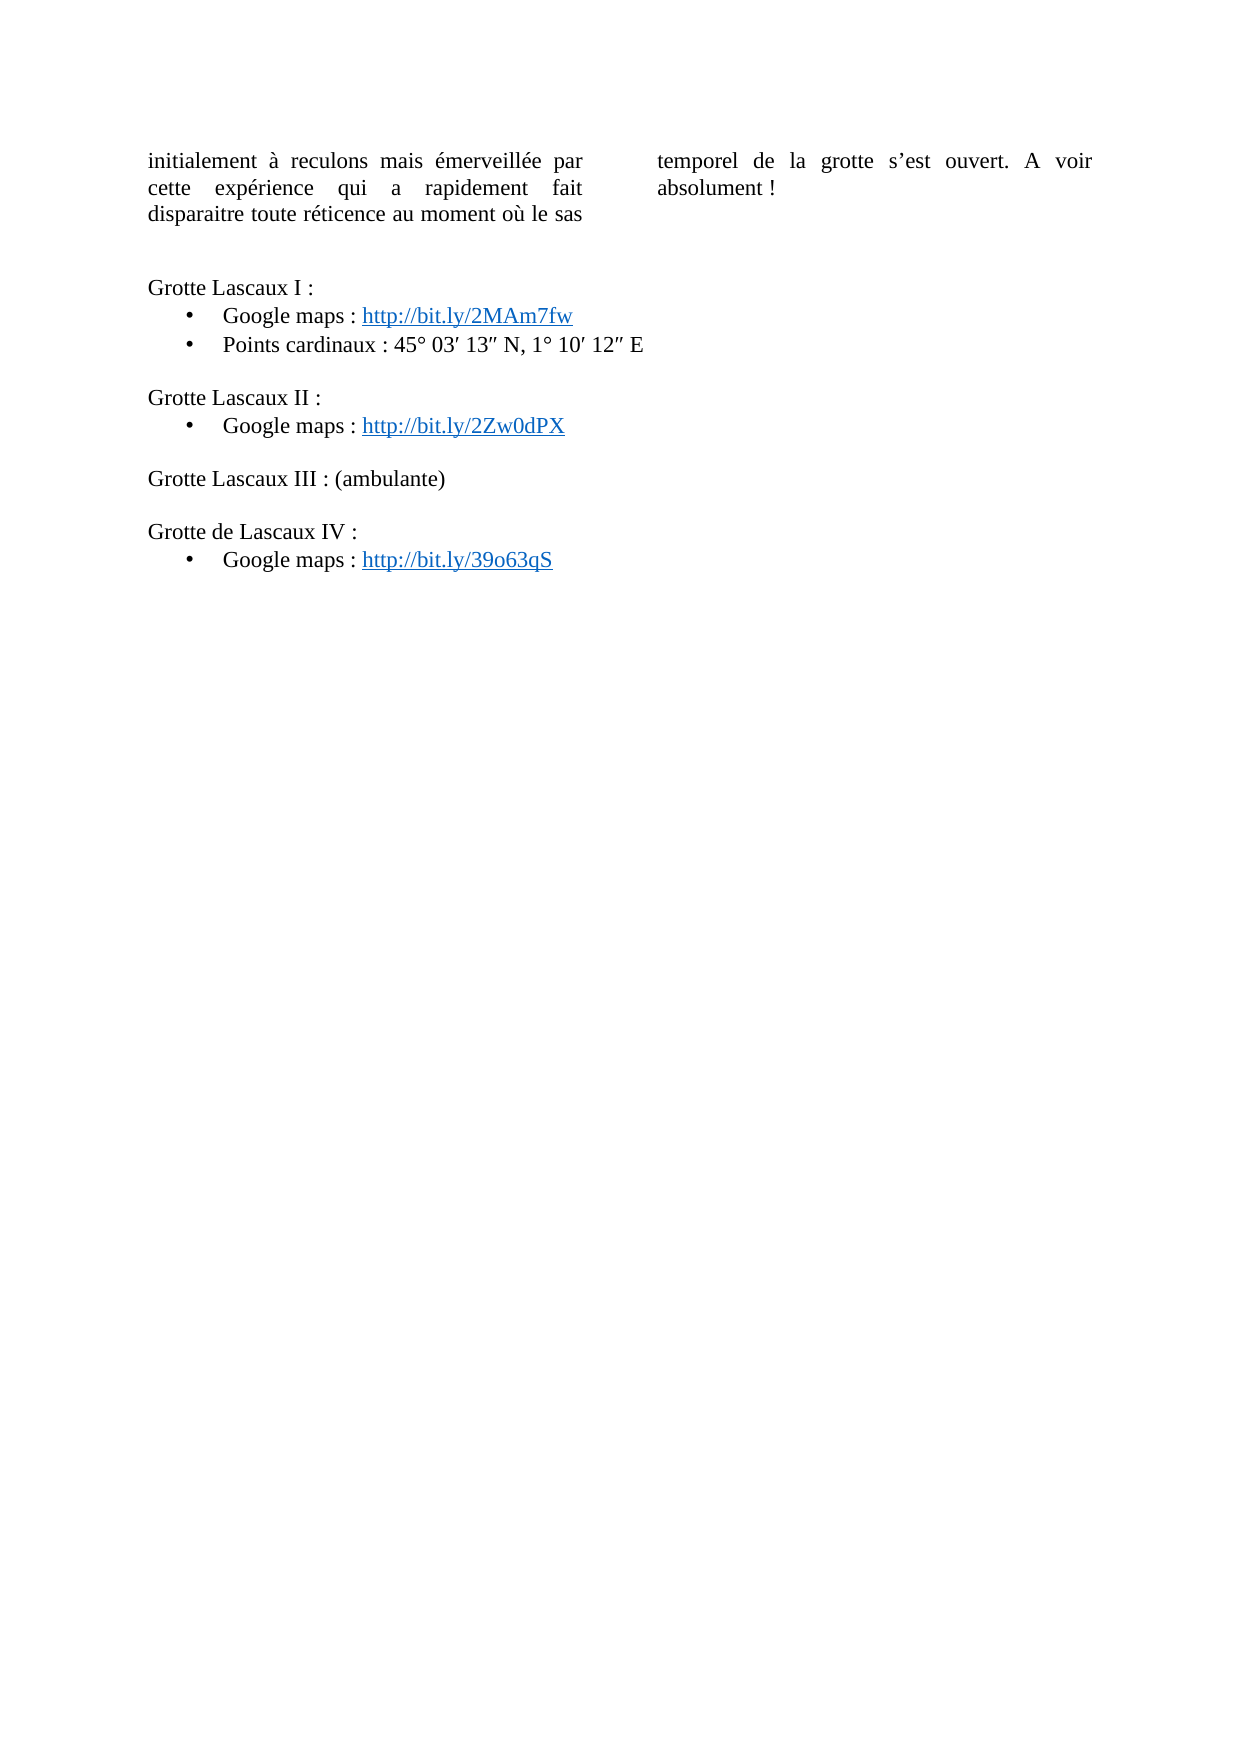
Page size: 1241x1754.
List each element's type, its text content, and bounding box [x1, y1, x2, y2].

list Google maps : http://bit.ly/39o63qS [185, 544, 1093, 573]
text Grotte Lascaux II : [148, 384, 1093, 410]
text Grotte Lascaux III : (ambulante) [148, 465, 1093, 492]
list Points cardinaux : 45° 03′ 13″ N, 1° 10′ 12″ E [185, 329, 1093, 357]
text Grotte Lascaux I : [148, 273, 1093, 300]
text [657, 148, 1093, 200]
text Grotte de Lascaux IV : [148, 518, 1093, 544]
list Google maps : http://bit.ly/2Zw0dPX [185, 410, 1093, 439]
list Google maps : http://bit.ly/2MAm7fw [185, 300, 1093, 329]
